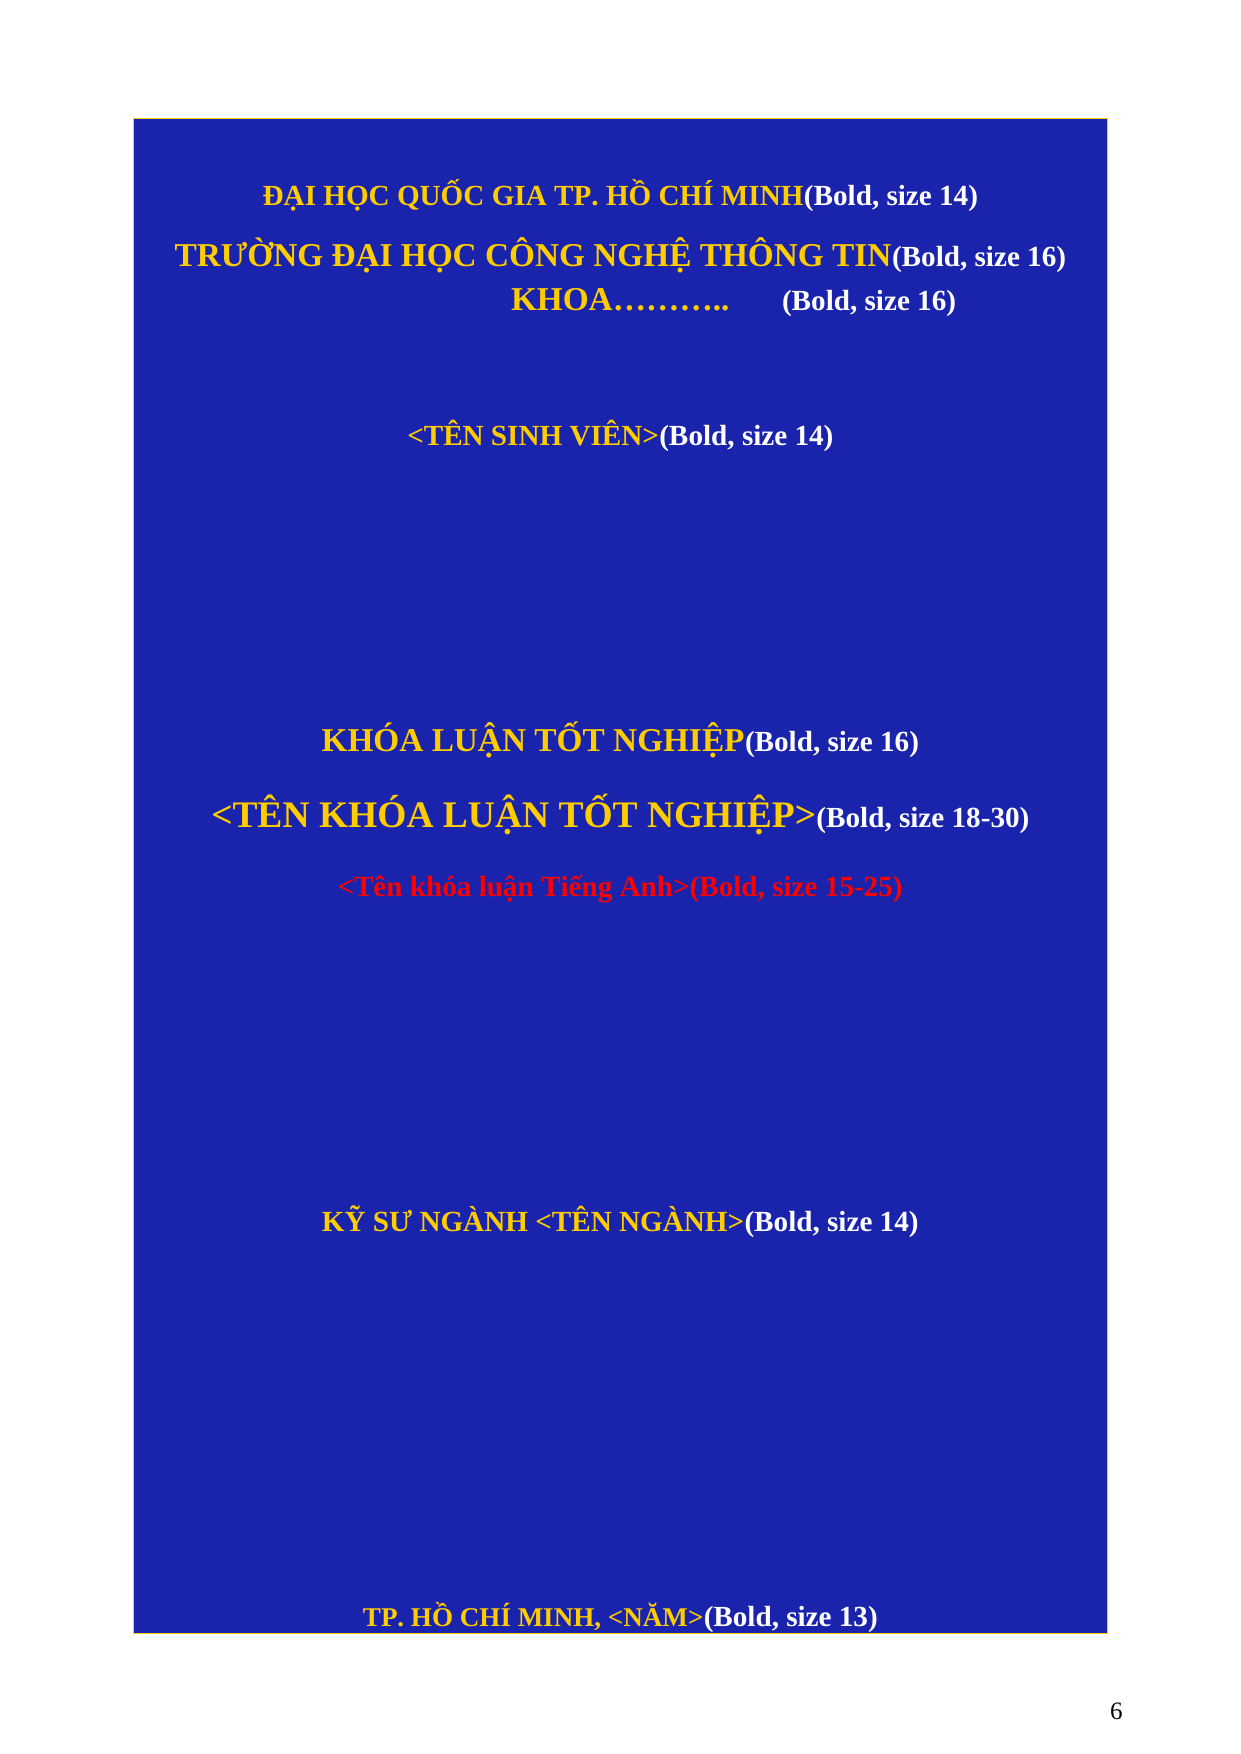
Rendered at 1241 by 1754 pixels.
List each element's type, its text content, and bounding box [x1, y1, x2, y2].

table_header ĐẠI HỌC QUỐC GIA TP. HỒ CHÍ MINH(Bold, size 14) TRƯỜNG ĐẠI HỌC CÔNG NGHỆ THÔNG TIN(Bold, size 16) KHOA……….. (Bold, size 16) <TÊN SINH VIÊN>(Bold, size 14) KHÓA LUẬN TỐT NGHIỆP(Bold, size 16) <TÊN KHÓA LUẬN TỐT NGHIỆP>(Bold, size 18-30) <Tên khóa luận Tiếng Anh>(Bold, size 15-25) KỸ SƯ NGÀNH <TÊN NGÀNH>(Bold, size 14) TP. HỒ CHÍ MINH, <NĂM>(Bold, size 13) [134, 119, 1107, 1633]
